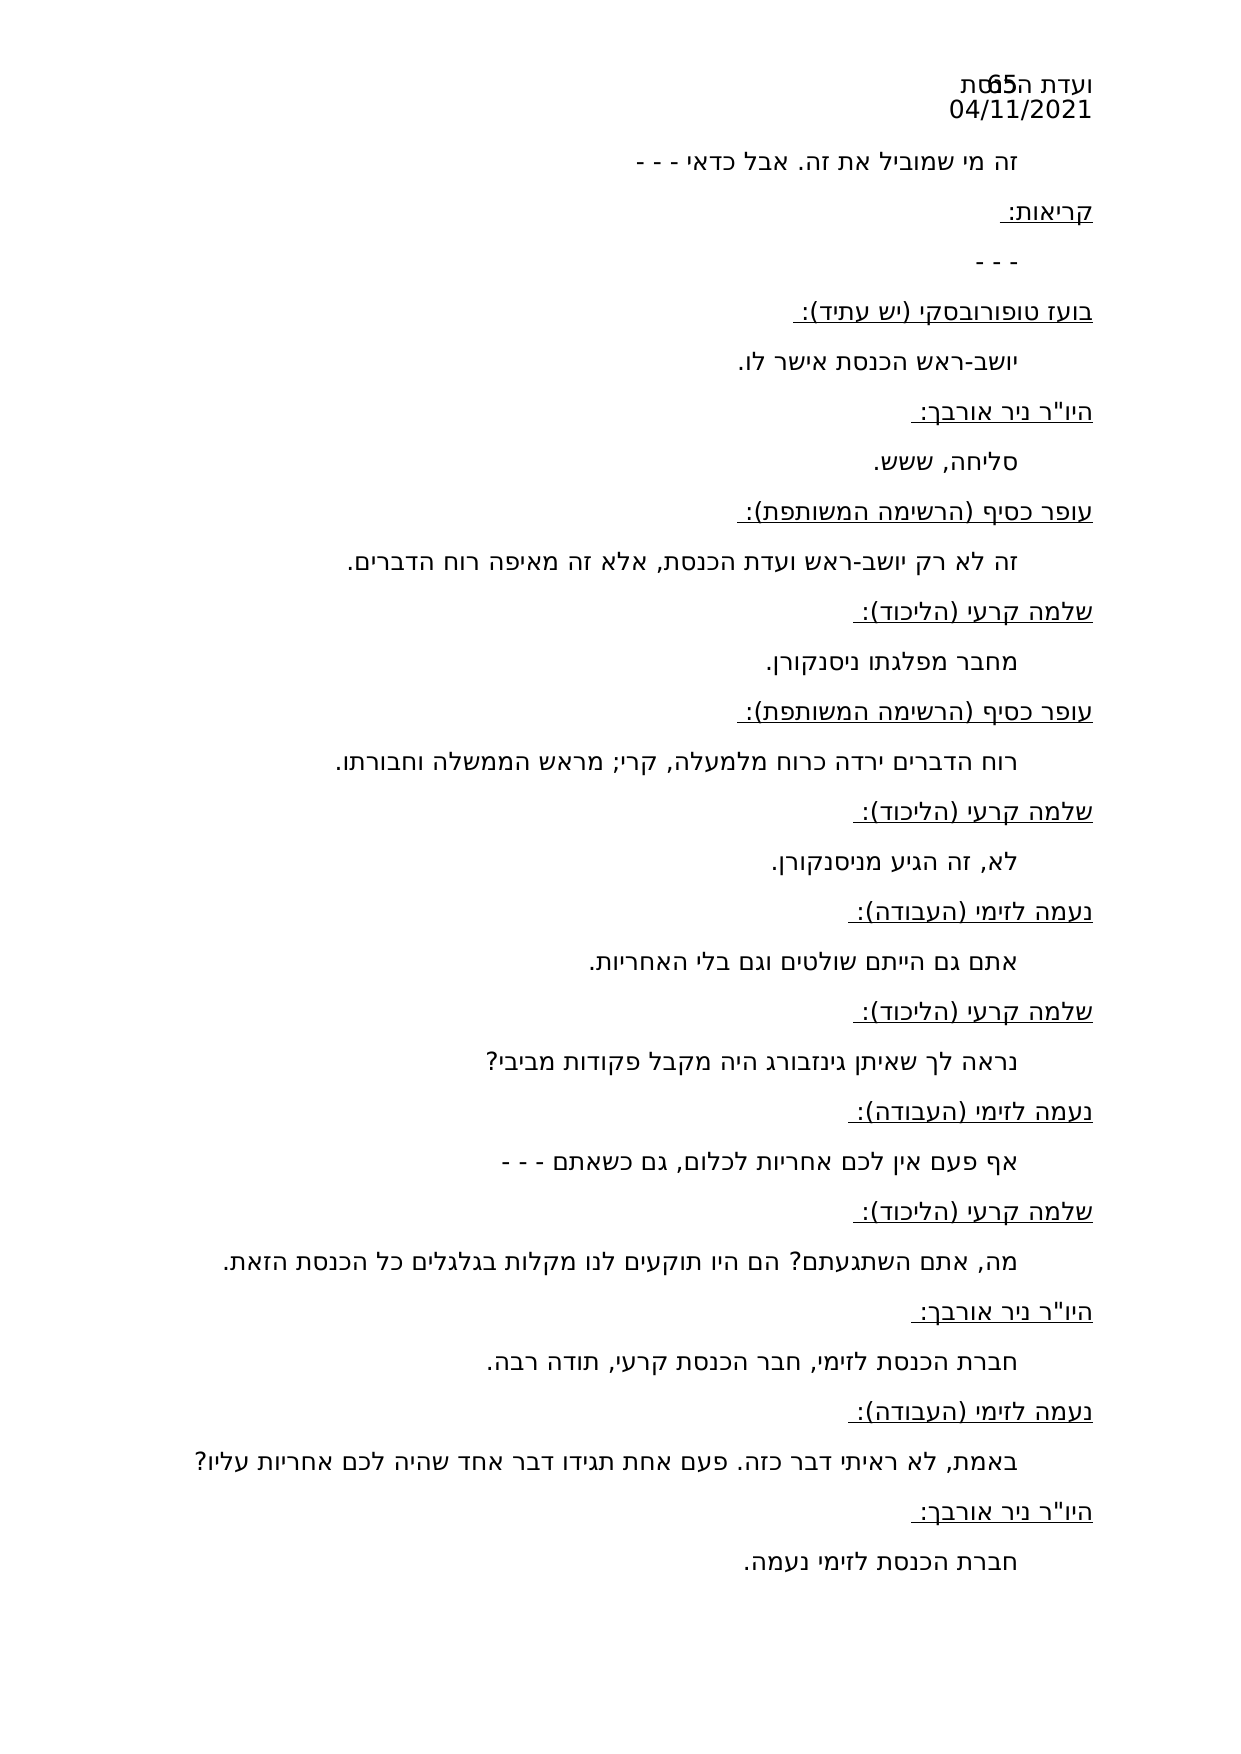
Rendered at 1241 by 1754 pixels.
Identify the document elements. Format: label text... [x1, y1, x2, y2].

text << דובר >> נעמה לזימי (העבודה): << דובר >> [147, 1100, 1093, 1125]
text << קריאה >> קריאות: << קריאה >> [147, 200, 1093, 225]
text << יור >> היו"ר ניר אורבך: << יור >> [147, 1500, 1093, 1525]
text << דובר >> נעמה לזימי (העבודה): << דובר >> [147, 900, 1093, 925]
text חברת הכנסת לזימי, חבר הכנסת קרעי, תודה רבה. [147, 1350, 1093, 1375]
text << דובר >> בועז טופורובסקי (יש עתיד): << דובר >> [147, 300, 1093, 325]
text << דובר >> עופר כסיף (הרשימה המשותפת): << דובר >> [147, 700, 1093, 725]
text << דובר >> עופר כסיף (הרשימה המשותפת): << דובר >> [147, 500, 1093, 525]
text - - - [147, 250, 1093, 275]
text זה מי שמוביל את זה. אבל כדאי - - - [147, 150, 1093, 175]
text אף פעם אין לכם אחריות לכלום, גם כשאתם - - - [147, 1150, 1093, 1175]
text << דובר >> נעמה לזימי (העבודה): << דובר >> [147, 1400, 1093, 1425]
text << דובר >> שלמה קרעי (הליכוד): << דובר >> [147, 600, 1093, 625]
text << דובר >> שלמה קרעי (הליכוד): << דובר >> [147, 800, 1093, 825]
text מחבר מפלגתו ניסנקורן. [147, 650, 1093, 675]
text << דובר >> שלמה קרעי (הליכוד): << דובר >> [147, 1000, 1093, 1025]
text יושב-ראש הכנסת אישר לו. [147, 350, 1093, 375]
text אתם גם הייתם שולטים וגם בלי האחריות. [147, 950, 1093, 975]
text << דובר >> שלמה קרעי (הליכוד): << דובר >> [147, 1200, 1093, 1225]
text לא, זה הגיע מניסנקורן. [147, 850, 1093, 875]
text << יור >> היו"ר ניר אורבך: << יור >> [147, 1300, 1093, 1325]
text באמת, לא ראיתי דבר כזה. פעם אחת תגידו דבר אחד שהיה לכם אחריות עליו? [147, 1450, 1093, 1475]
text מה, אתם השתגעתם? הם היו תוקעים לנו מקלות בגלגלים כל הכנסת הזאת. [147, 1250, 1093, 1275]
text נראה לך שאיתן גינזבורג היה מקבל פקודות מביבי? [147, 1050, 1093, 1075]
text << יור >> היו"ר ניר אורבך: << יור >> [147, 400, 1093, 425]
text רוח הדברים ירדה כרוח מלמעלה, קרי; מראש הממשלה וחבורתו. [147, 750, 1093, 775]
text חברת הכנסת לזימי נעמה. [147, 1550, 1093, 1575]
text סליחה, ששש. [147, 450, 1093, 475]
text זה לא רק יושב-ראש ועדת הכנסת, אלא זה מאיפה רוח הדברים. [147, 550, 1093, 575]
